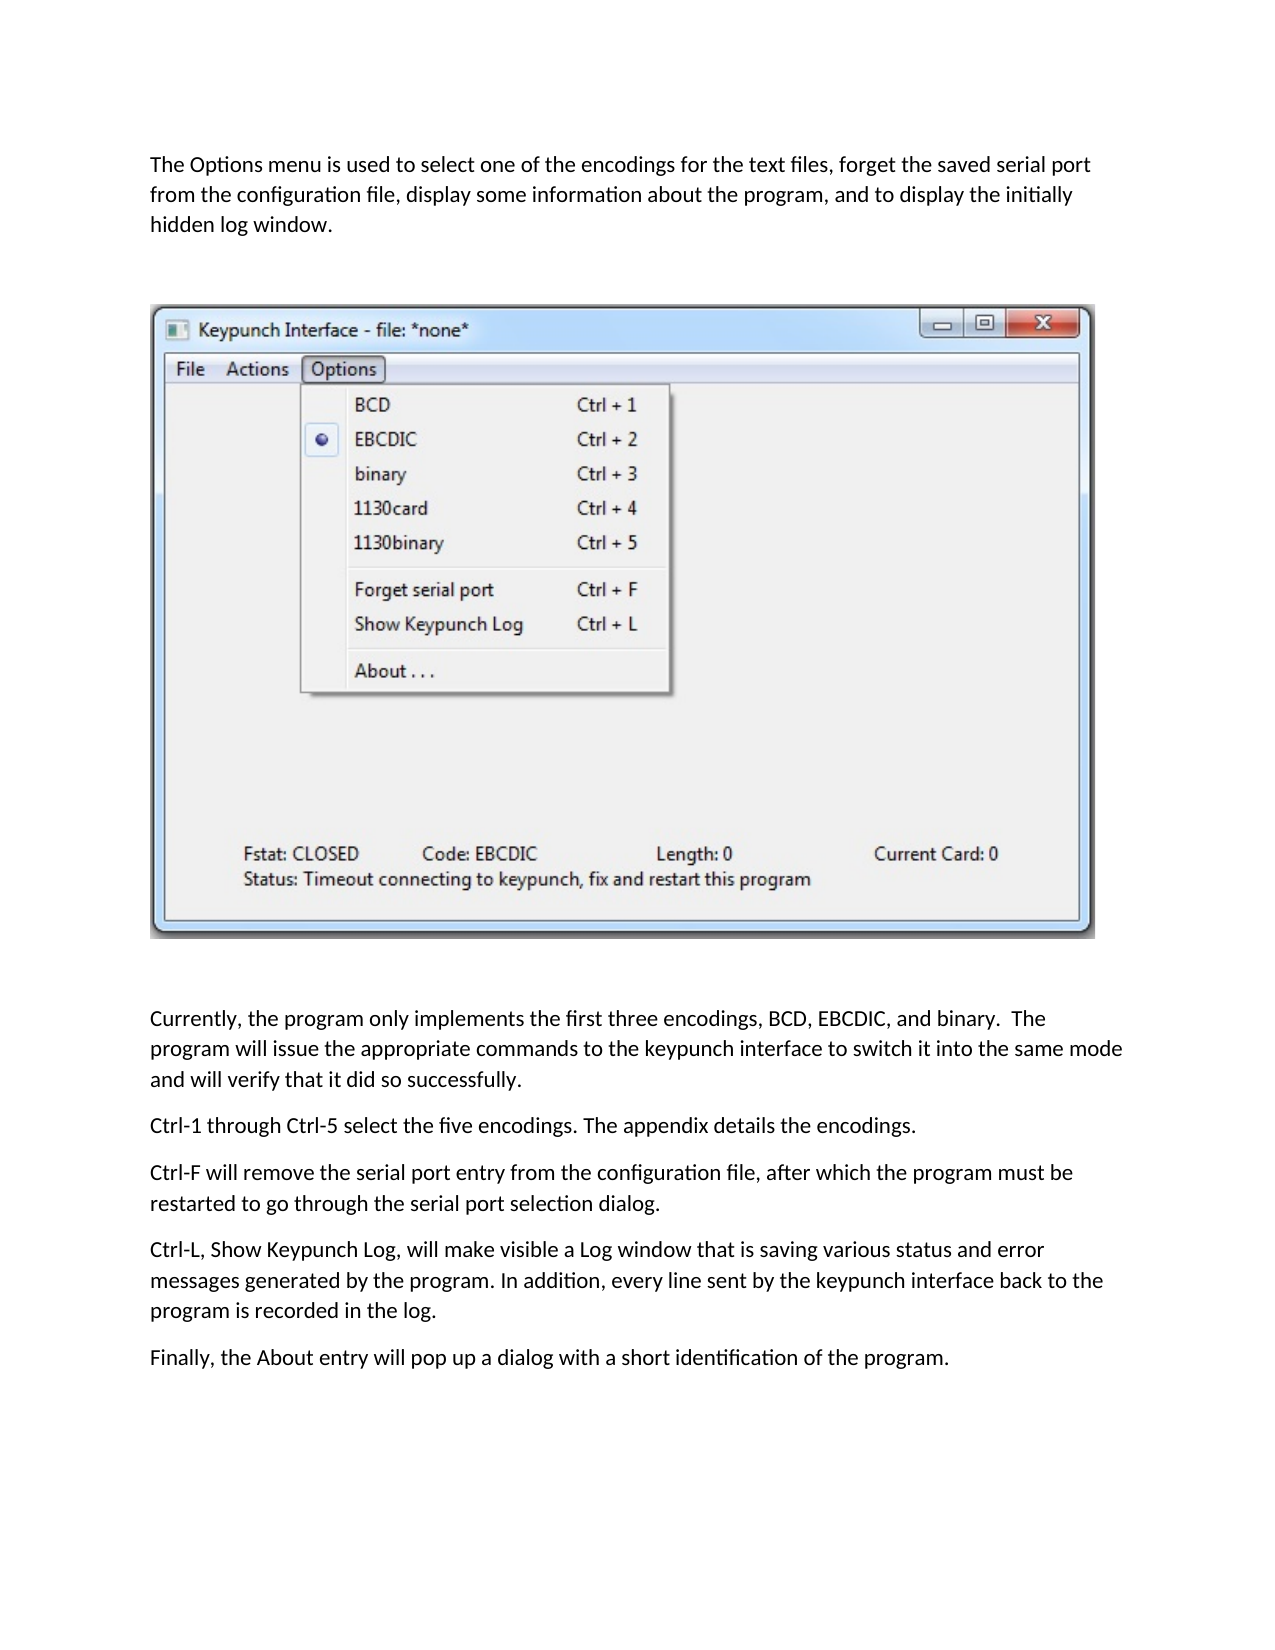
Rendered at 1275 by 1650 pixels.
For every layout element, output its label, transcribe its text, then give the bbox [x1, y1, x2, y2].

text The Options menu is used to select one of the encodings for the text files, forget the saved serial port from the configuration file, display some information about the program, and to display the initially hidden log window. [150, 150, 1125, 238]
picture [150, 304, 1096, 939]
text Ctrl-F will remove the serial port entry from the configuration file, after which the program must be restarted to go through the serial port selection dialog. [150, 1158, 1125, 1217]
text Currently, the program only implements the first three encodings, BCD, EBCDIC, and binary. The program will issue the appropriate commands to the keypunch interface to switch it into the same mode and will verify that it did so successfully. [150, 1004, 1125, 1093]
text Finally, the About entry will pop up a dialog with a short identification of the program. [150, 1343, 1125, 1371]
text Ctrl-1 through Ctrl-5 select the five encodings. The appendix details the encodings. [150, 1112, 1125, 1139]
text Ctrl-L, Show Keypunch Log, will make visible a Log window that is saving various status and error messages generated by the program. In addition, every line sent by the keypunch interface back to the program is recorded in the log. [150, 1236, 1125, 1324]
